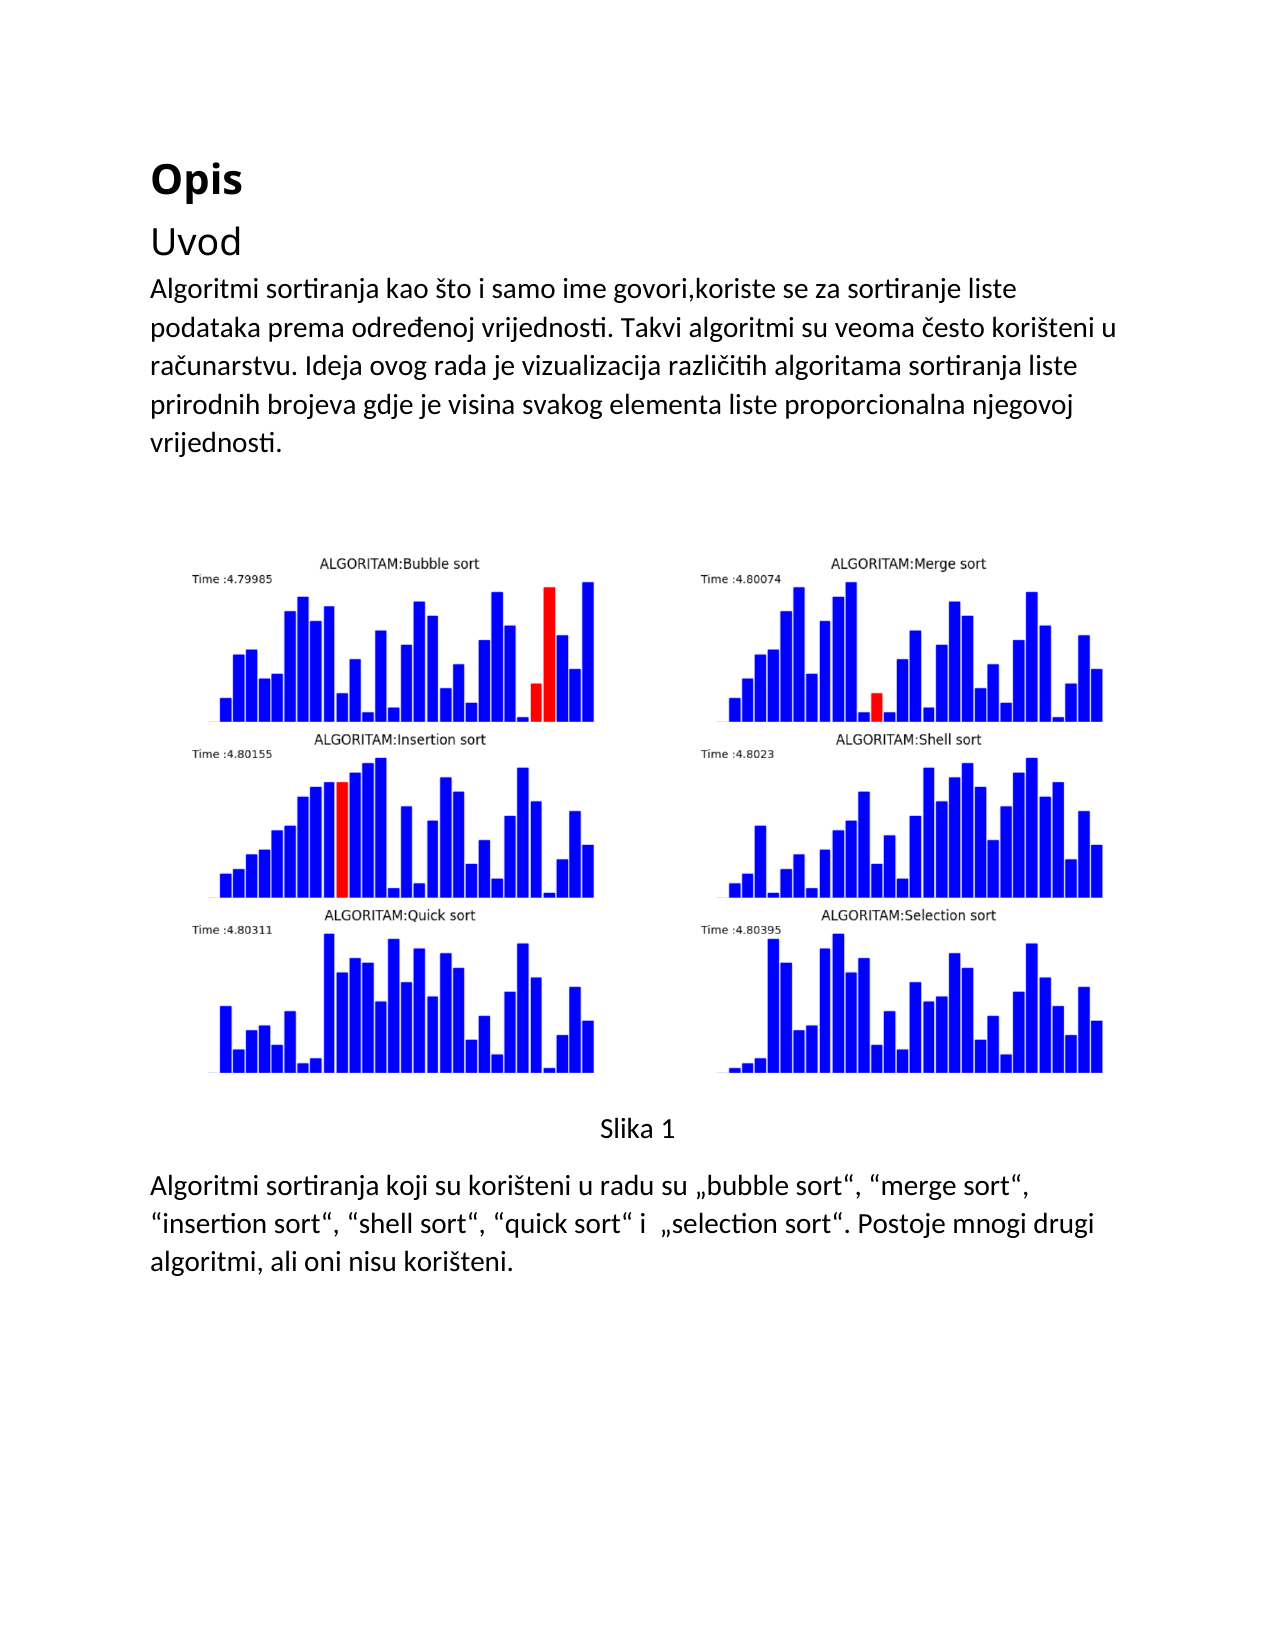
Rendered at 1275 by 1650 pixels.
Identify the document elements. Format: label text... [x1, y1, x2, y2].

text Slika 1 [150, 1110, 1125, 1146]
picture [150, 526, 1125, 1092]
subtitle Uvod [150, 215, 1125, 266]
subtitle Opis [150, 150, 1125, 207]
text Algoritmi sortiranja kao što i samo ime govori,koriste se za sortiranje liste podataka prema određenoj vrijednosti. Takvi algoritmi su veoma često korišteni u računarstvu. Ideja ovog rada je vizualizacija različitih algoritama sortiranja liste prirodnih brojeva gdje je visina svakog elementa liste proporcionalna njegovoj vrijednosti. [150, 271, 1125, 460]
text Algoritmi sortiranja koji su korišteni u radu su „bubble sort“, “merge sort“, “insertion sort“, “shell sort“, “quick sort“ i „selection sort“. Postoje mnogi drugi algoritmi, ali oni nisu korišteni. [150, 1167, 1125, 1279]
